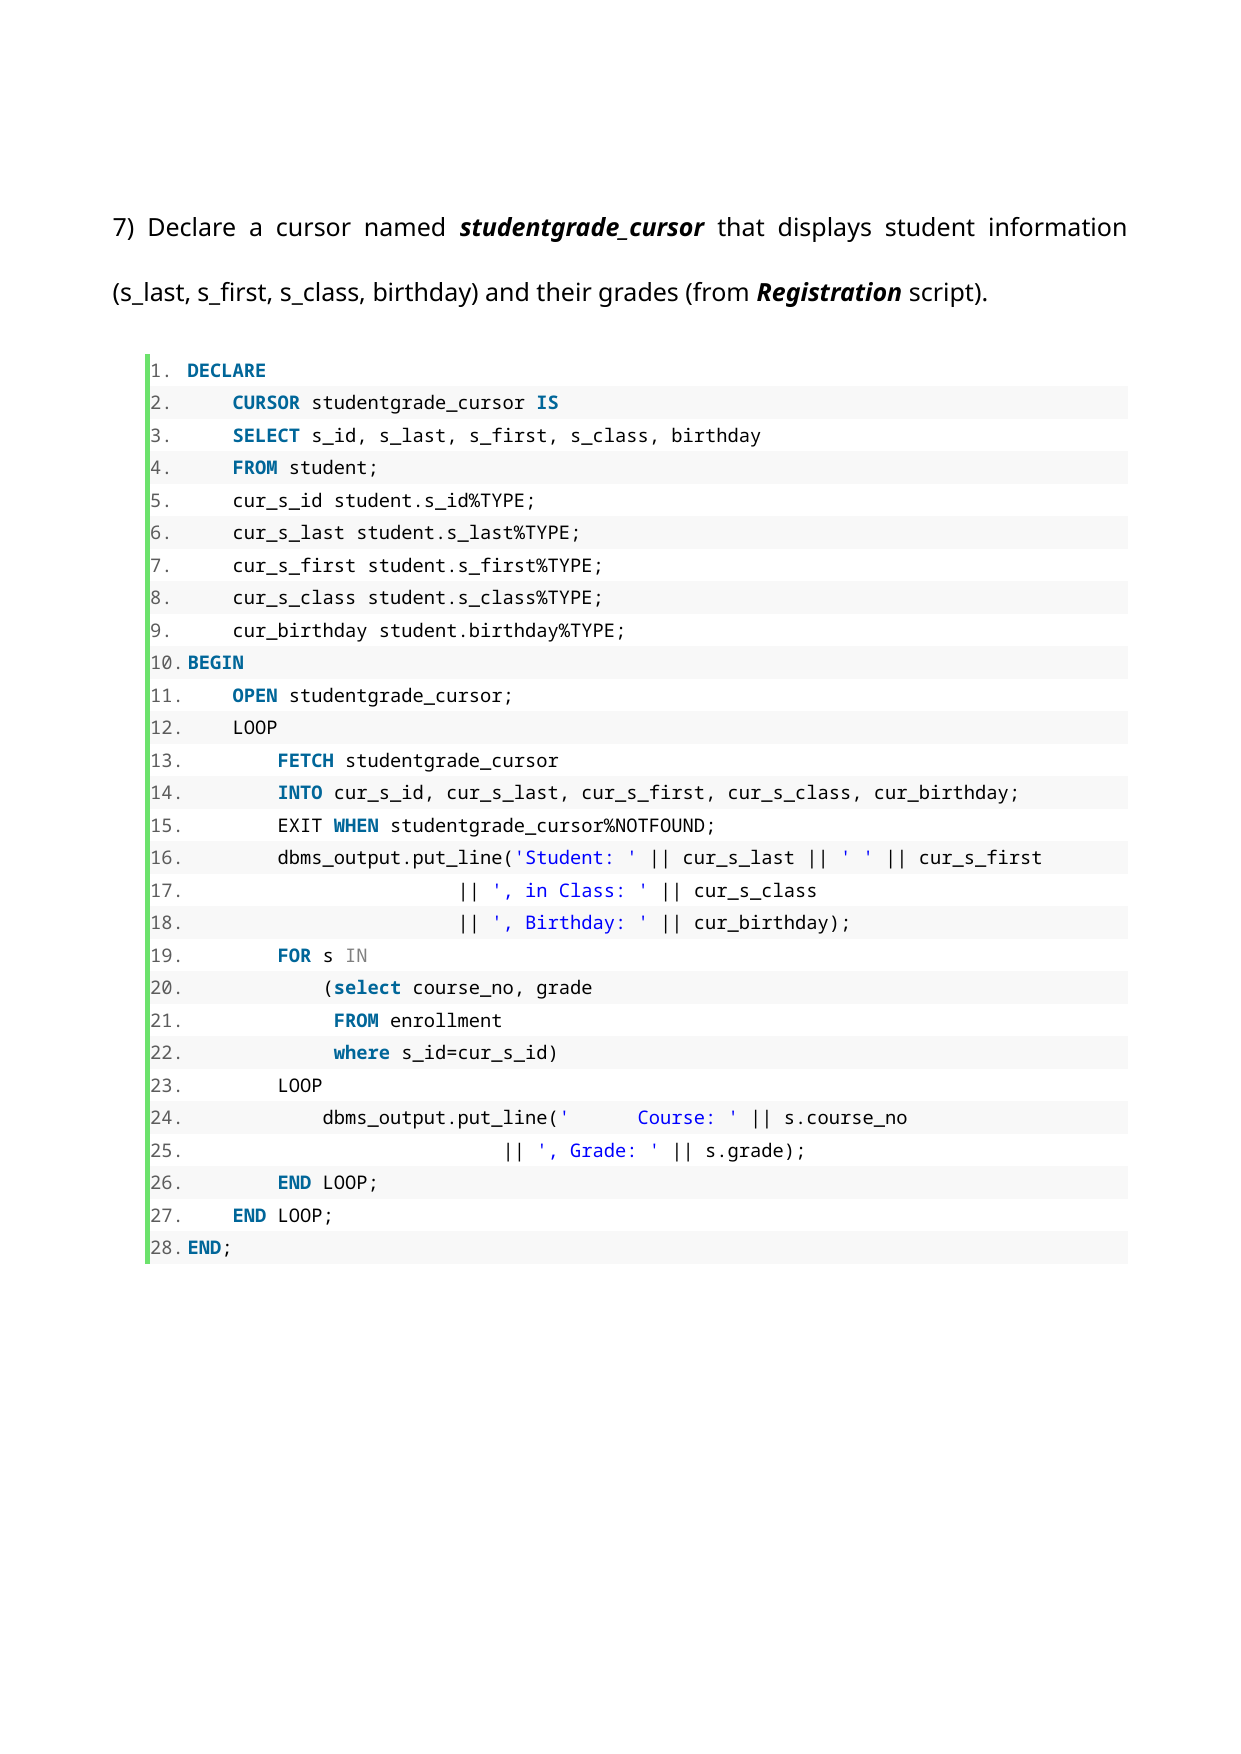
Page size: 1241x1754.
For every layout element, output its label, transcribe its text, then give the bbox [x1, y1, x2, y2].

text 7) Declare a cursor named studentgrade_cursor that displays student information (s_last, s_first, s_class, birthday) and their grades (from Registration script). [112, 194, 1128, 324]
list BEGIN [150, 646, 1128, 679]
list CURSOR studentgrade_cursor IS [150, 386, 1128, 419]
list END; [150, 1231, 1128, 1264]
list INTO cur_s_id, cur_s_last, cur_s_first, cur_s_class, cur_birthday; [150, 776, 1128, 809]
list where s_id=cur_s_id) [150, 1036, 1128, 1069]
list (select course_no, grade [150, 971, 1128, 1004]
list FROM enrollment [150, 1004, 1128, 1036]
list || ', in Class: ' || cur_s_class [150, 874, 1128, 906]
list || ', Birthday: ' || cur_birthday); [150, 906, 1128, 939]
list cur_s_id student.s_id%TYPE; [150, 484, 1128, 516]
list dbms_output.put_line('Student: ' || cur_s_last || ' ' || cur_s_first [150, 841, 1128, 874]
list EXIT WHEN studentgrade_cursor%NOTFOUND; [150, 809, 1128, 841]
list cur_s_class student.s_class%TYPE; [150, 581, 1128, 614]
list cur_birthday student.birthday%TYPE; [150, 614, 1128, 646]
list FETCH studentgrade_cursor [150, 744, 1128, 776]
list SELECT s_id, s_last, s_first, s_class, birthday [150, 419, 1128, 451]
list || ', Grade: ' || s.grade); [150, 1134, 1128, 1166]
list LOOP [150, 711, 1128, 744]
list DECLARE [150, 354, 1128, 386]
list LOOP [150, 1069, 1128, 1101]
list OPEN studentgrade_cursor; [150, 679, 1128, 711]
list FOR s IN [150, 939, 1128, 971]
list END LOOP; [150, 1166, 1128, 1199]
list FROM student; [150, 451, 1128, 484]
list cur_s_first student.s_first%TYPE; [150, 549, 1128, 581]
list END LOOP; [150, 1199, 1128, 1231]
list cur_s_last student.s_last%TYPE; [150, 516, 1128, 549]
list dbms_output.put_line(' Course: ' || s.course_no [150, 1101, 1128, 1134]
